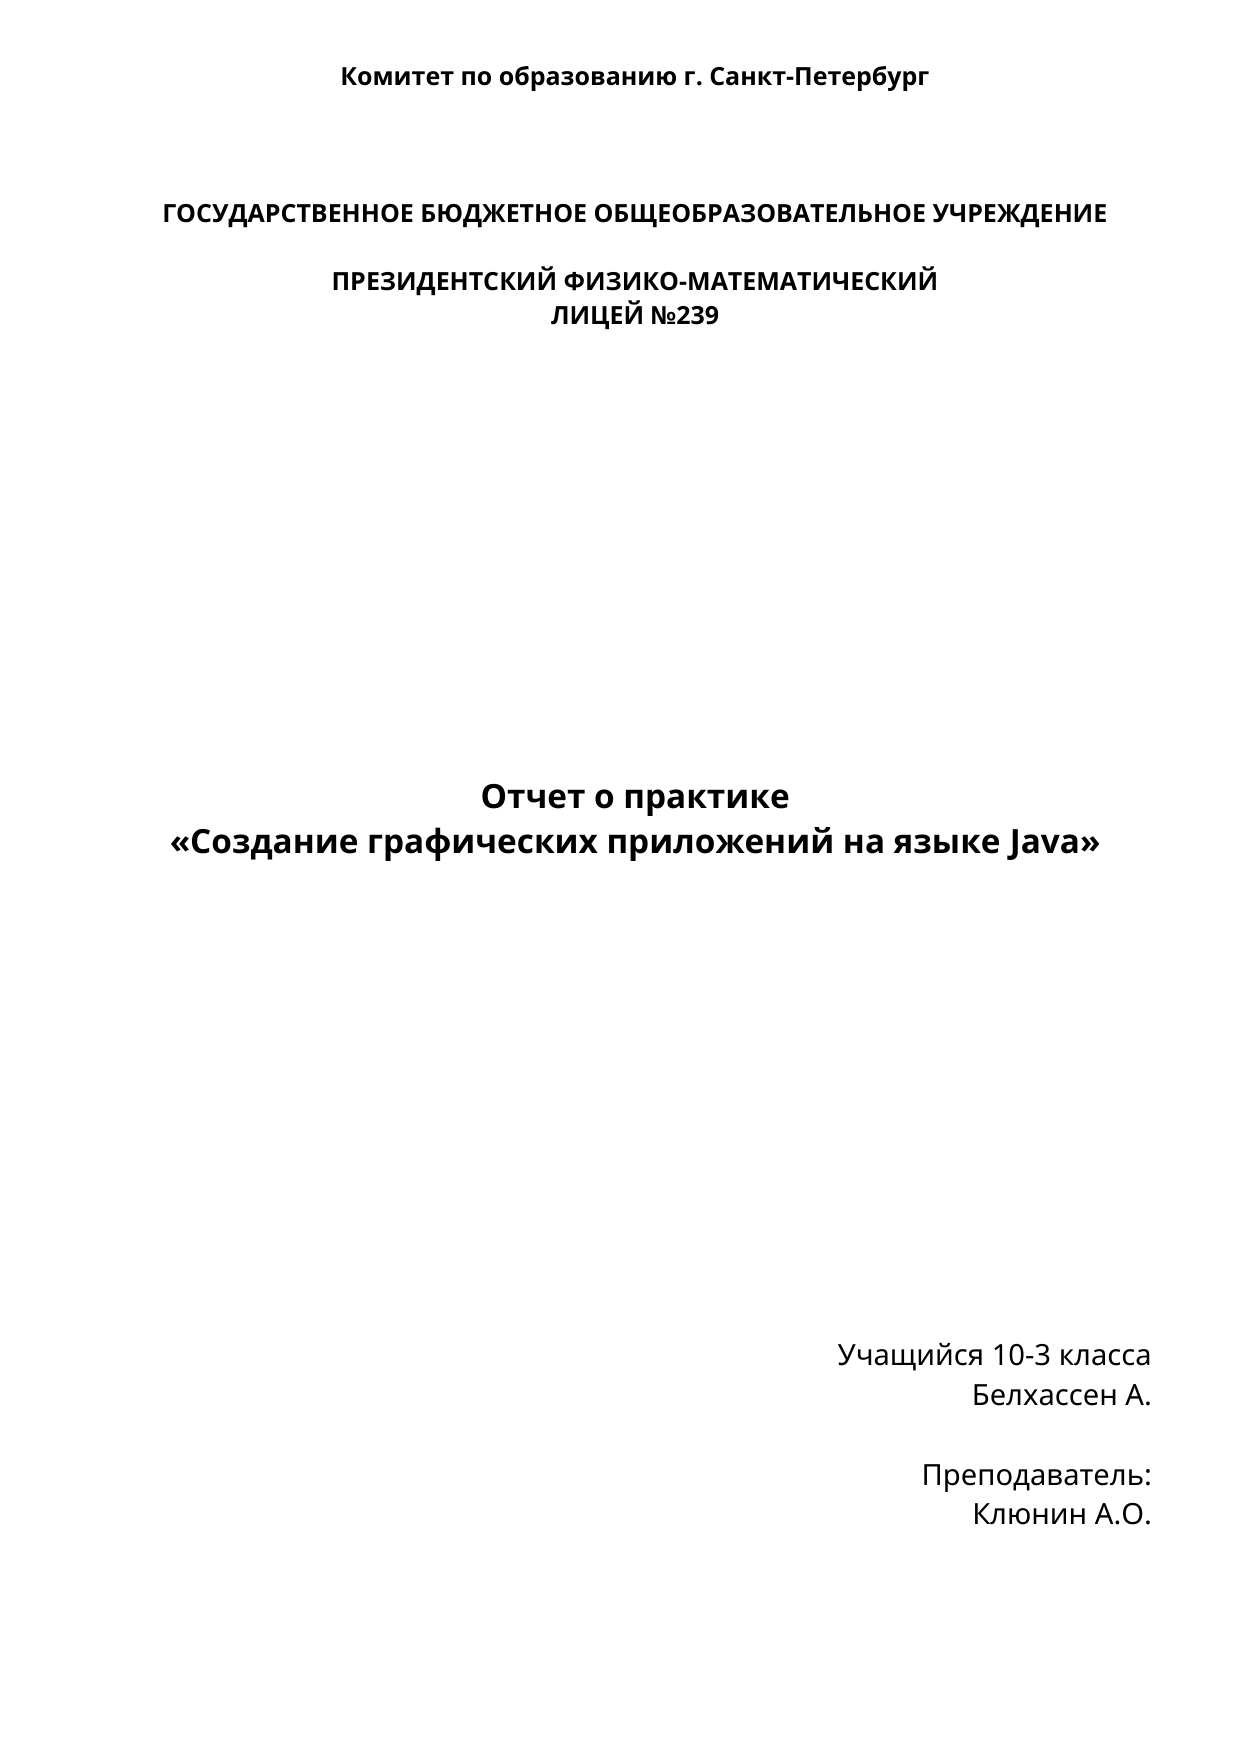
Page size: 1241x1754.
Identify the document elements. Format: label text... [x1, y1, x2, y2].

text «Создание графических приложений на языке Java» [118, 818, 1152, 864]
text Отчет о практике [118, 773, 1152, 818]
text Учащийся 10-3 класса [118, 1335, 1152, 1374]
text Клюнин А.О. [118, 1493, 1152, 1533]
text ПРЕЗИДЕНТСКИЙ ФИЗИКО-МАТЕМАТИЧЕСКИЙ [118, 263, 1152, 297]
text Комитет по образованию г. Санкт-Петербург [118, 59, 1152, 93]
text ЛИЦЕЙ №239 [118, 297, 1152, 332]
text ГОСУДАРСТВЕННОЕ БЮДЖЕТНОЕ ОБЩЕОБРАЗОВАТЕЛЬНОЕ УЧРЕЖДЕНИЕ [118, 195, 1152, 229]
text Белхассен А. [118, 1374, 1152, 1414]
text Преподаватель: [118, 1454, 1152, 1493]
